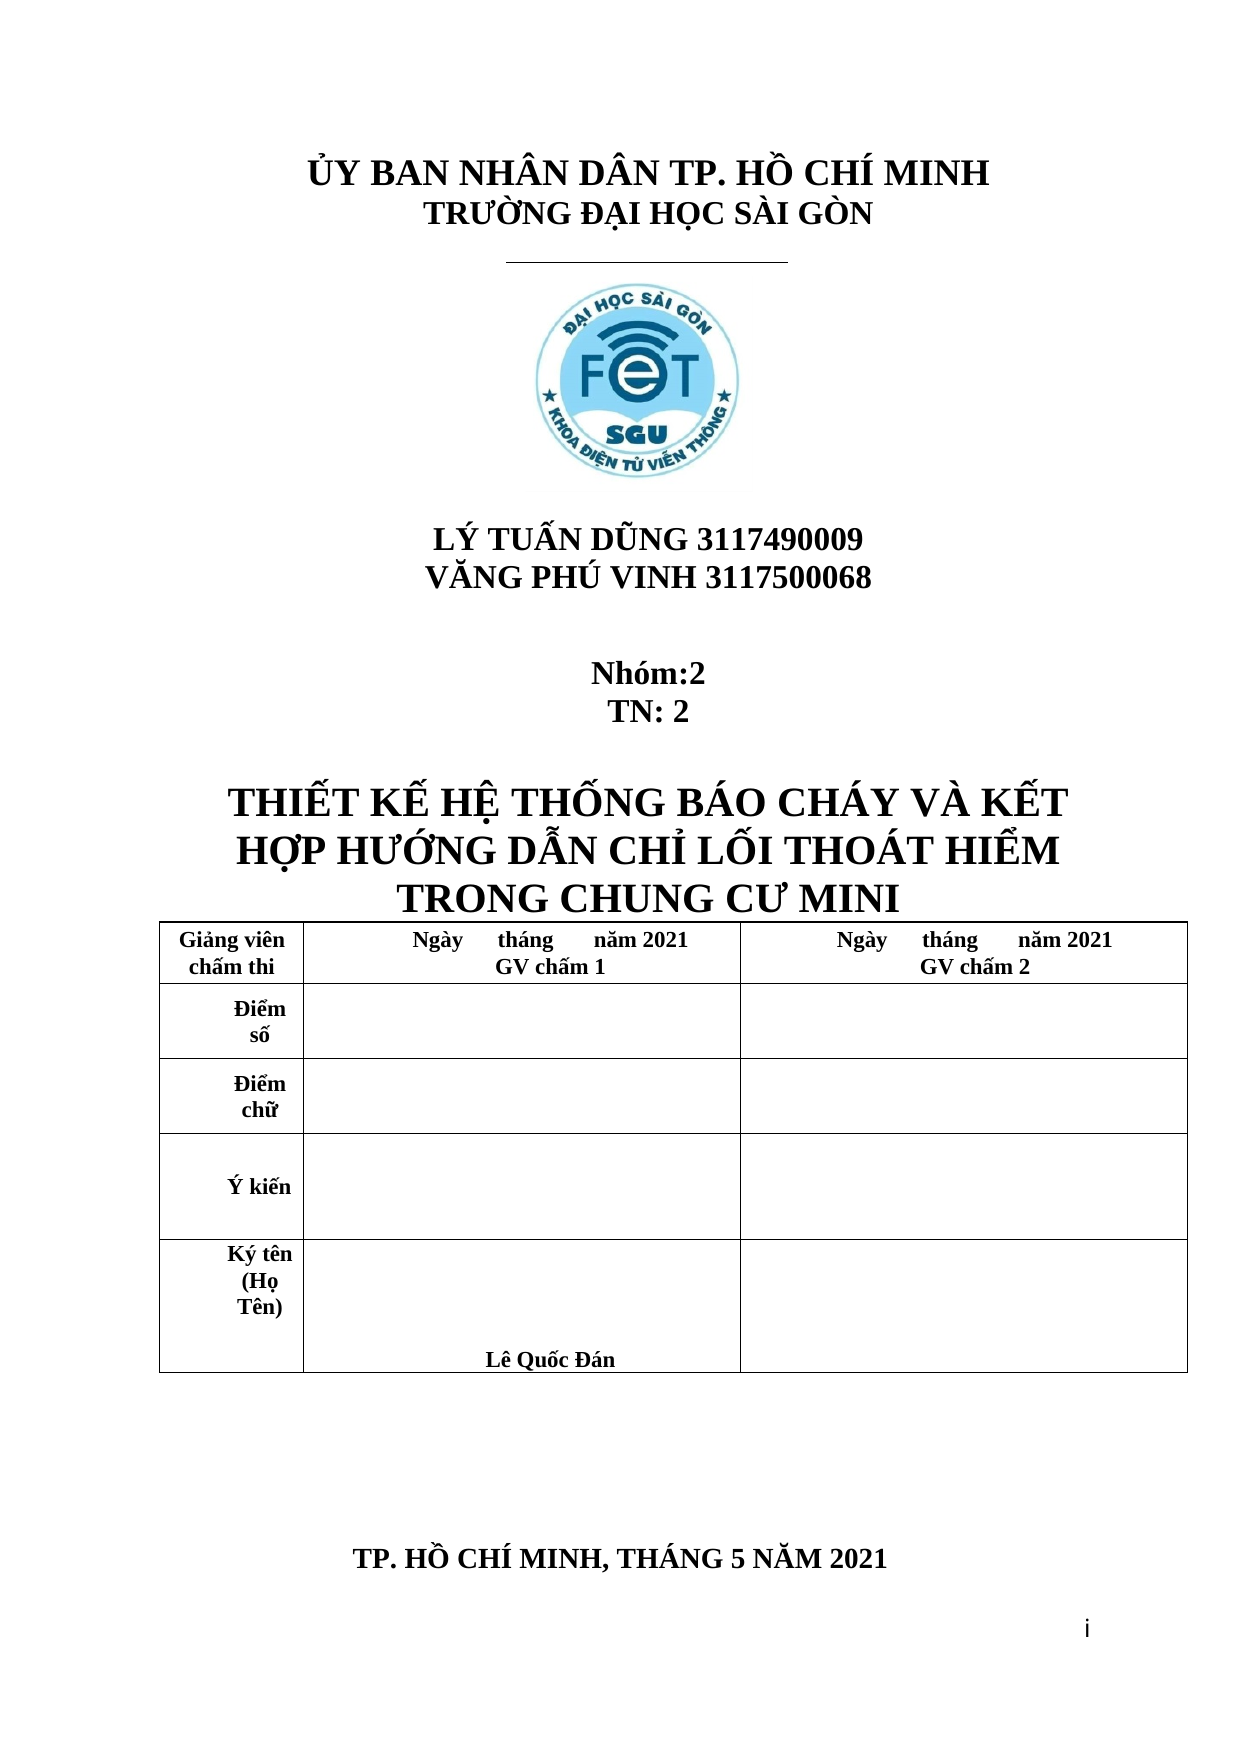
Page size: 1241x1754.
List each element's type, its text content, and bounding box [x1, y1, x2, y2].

text VĂNG PHÚ VINH 3117500068 [206, 557, 1090, 596]
text Nhóm:2 [206, 653, 1090, 691]
text TRƯỜNG ĐẠI HỌC SÀI GÒN [206, 193, 1090, 231]
table_cell [741, 1059, 1187, 1133]
table_cell Ý kiến [160, 1134, 303, 1239]
picture [525, 276, 754, 492]
table_cell [741, 984, 1187, 1058]
text ỦY BAN NHÂN DÂN TP. HỒ CHÍ MINH [206, 150, 1090, 193]
table_header Giảng viên chấm thi [160, 923, 303, 983]
table_cell [304, 1134, 740, 1239]
table_cell Lê Quốc Đán [304, 1240, 740, 1372]
table_cell [304, 984, 740, 1058]
table_cell Điểm số [160, 984, 303, 1058]
text TN: 2 [206, 691, 1090, 730]
table_cell Điểm chữ [160, 1059, 303, 1133]
text TP. HỒ CHÍ MINH, THÁNG 5 NĂM 2021 [150, 1541, 1090, 1574]
table_cell [304, 1059, 740, 1133]
text LÝ TUẤN DŨNG 3117490009 [206, 519, 1090, 557]
table_cell [741, 1134, 1187, 1239]
table_cell [741, 1240, 1187, 1372]
table_header Ngày tháng năm 2021 GV chấm 2 [741, 923, 1187, 983]
text THIẾT KẾ HỆ THỐNG BÁO CHÁY VÀ KẾT HỢP HƯỚNG DẪN CHỈ LỐI THOÁT HIỂM TRONG CHUNG CƯ MINI [206, 778, 1090, 921]
table_cell Ký tên (Họ Tên) [160, 1240, 303, 1372]
table_header Ngày tháng năm 2021 GV chấm 1 [304, 923, 740, 983]
